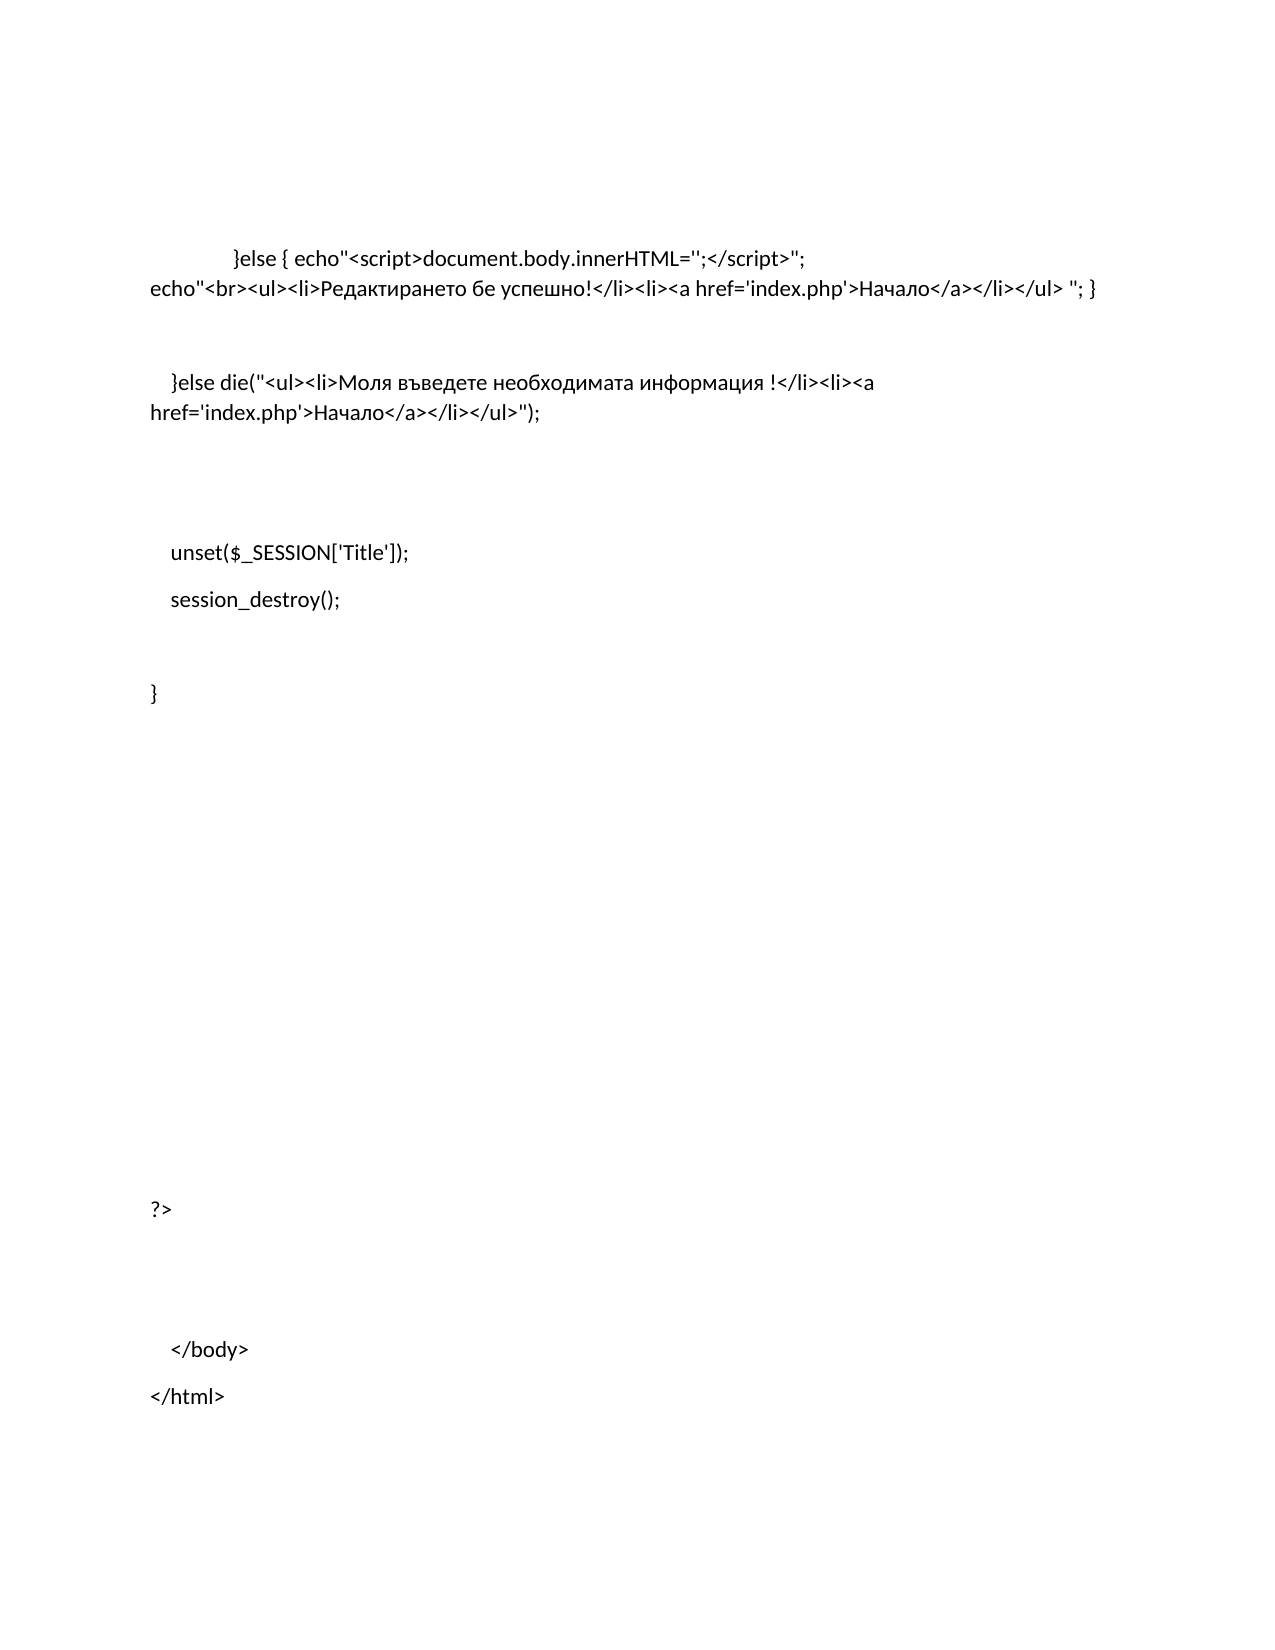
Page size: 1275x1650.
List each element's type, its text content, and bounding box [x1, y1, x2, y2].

text </body> [150, 1335, 1125, 1363]
text }else { echo"<script>document.body.innerHTML='';</script>"; echo"<br><ul><li>Редактирането бе успешно!</li><li><a href='index.php'>Начало</a></li></ul> "; } [150, 244, 1125, 302]
text ?> [150, 1195, 1125, 1223]
text unset($_SESSION['Title']); [150, 538, 1125, 567]
text }else die("<ul><li>Moля въведете необходимата информация !</li><li><a href='index.php'>Начало</a></li></ul>"); [150, 368, 1125, 426]
text session_destroy(); [150, 585, 1125, 613]
text } [150, 679, 1125, 707]
text </html> [150, 1382, 1125, 1410]
